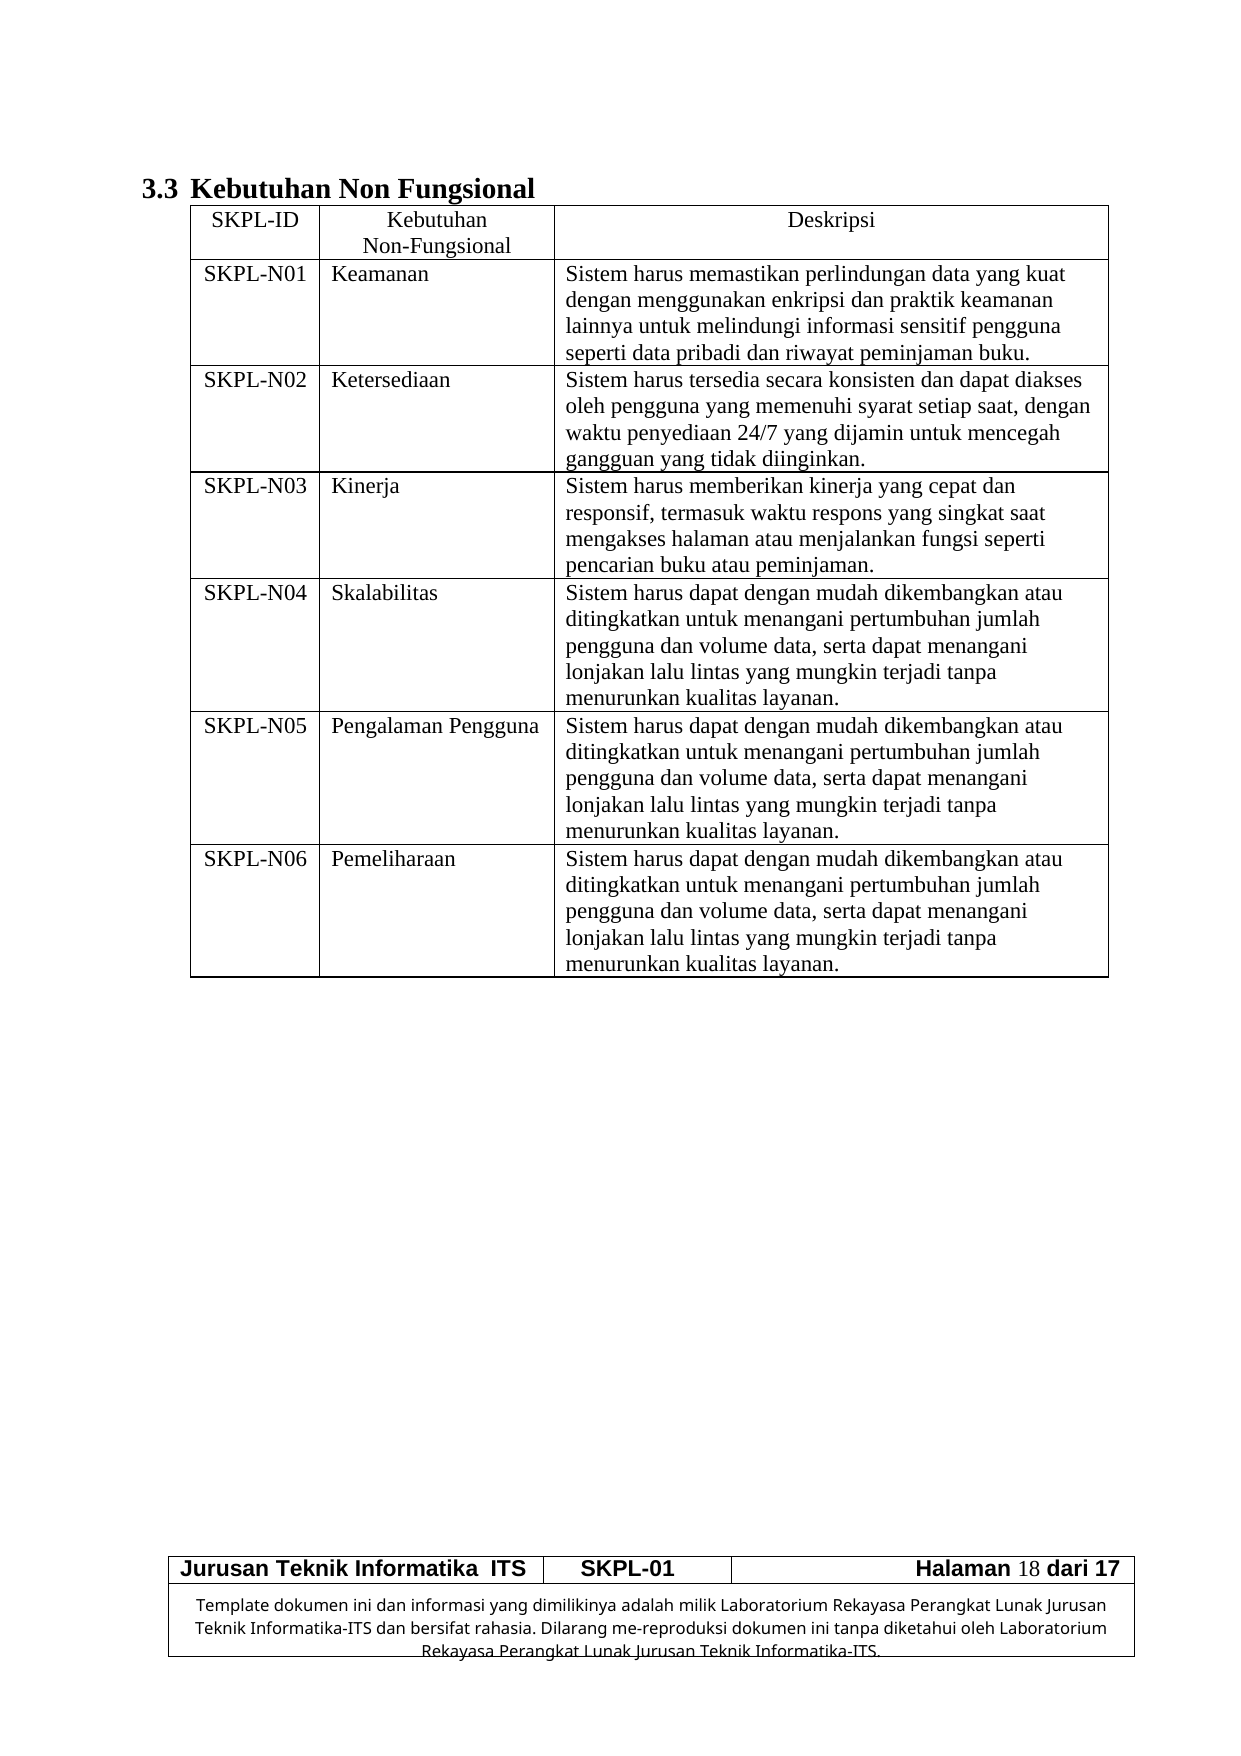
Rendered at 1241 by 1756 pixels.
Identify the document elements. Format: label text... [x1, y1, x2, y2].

table_cell SKPL-N03 [191, 473, 319, 578]
table_cell SKPL-N02 [191, 366, 319, 471]
table_cell Sistem harus tersedia secara konsisten dan dapat diakses oleh pengguna yang memenuhi syarat setiap saat, dengan waktu penyediaan 24/7 yang dijamin untuk mencegah gangguan yang tidak diinginkan. [555, 366, 1108, 471]
table_cell Pemeliharaan [320, 845, 554, 976]
table_cell Sistem harus memastikan perlindungan data yang kuat dengan menggunakan enkripsi dan praktik keamanan lainnya untuk melindungi informasi sensitif pengguna seperti data pribadi dan riwayat peminjaman buku. [555, 260, 1108, 365]
table_cell SKPL-N04 [191, 579, 319, 711]
subtitle Kebutuhan Non Fungsional [142, 171, 1159, 205]
table_cell Sistem harus dapat dengan mudah dikembangkan atau ditingkatkan untuk menangani pertumbuhan jumlah pengguna dan volume data, serta dapat menangani lonjakan lalu lintas yang mungkin terjadi tanpa menurunkan kualitas layanan. [555, 712, 1108, 843]
table_cell Pengalaman Pengguna [320, 712, 554, 843]
table_cell Keamanan [320, 260, 554, 365]
table_header Kebutuhan Non-Fungsional [320, 206, 554, 258]
table_header SKPL-ID [191, 206, 319, 258]
table_cell SKPL-N01 [191, 260, 319, 365]
table_cell Sistem harus dapat dengan mudah dikembangkan atau ditingkatkan untuk menangani pertumbuhan jumlah pengguna dan volume data, serta dapat menangani lonjakan lalu lintas yang mungkin terjadi tanpa menurunkan kualitas layanan. [555, 845, 1108, 976]
table_cell SKPL-N05 [191, 712, 319, 843]
table_cell SKPL-N06 [191, 845, 319, 976]
table_cell Ketersediaan [320, 366, 554, 471]
table_header Deskripsi [555, 206, 1108, 258]
table_cell Skalabilitas [320, 579, 554, 711]
table_cell Sistem harus dapat dengan mudah dikembangkan atau ditingkatkan untuk menangani pertumbuhan jumlah pengguna dan volume data, serta dapat menangani lonjakan lalu lintas yang mungkin terjadi tanpa menurunkan kualitas layanan. [555, 579, 1108, 711]
table_cell Sistem harus memberikan kinerja yang cepat dan responsif, termasuk waktu respons yang singkat saat mengakses halaman atau menjalankan fungsi seperti pencarian buku atau peminjaman. [555, 473, 1108, 578]
table_cell Kinerja [320, 473, 554, 578]
